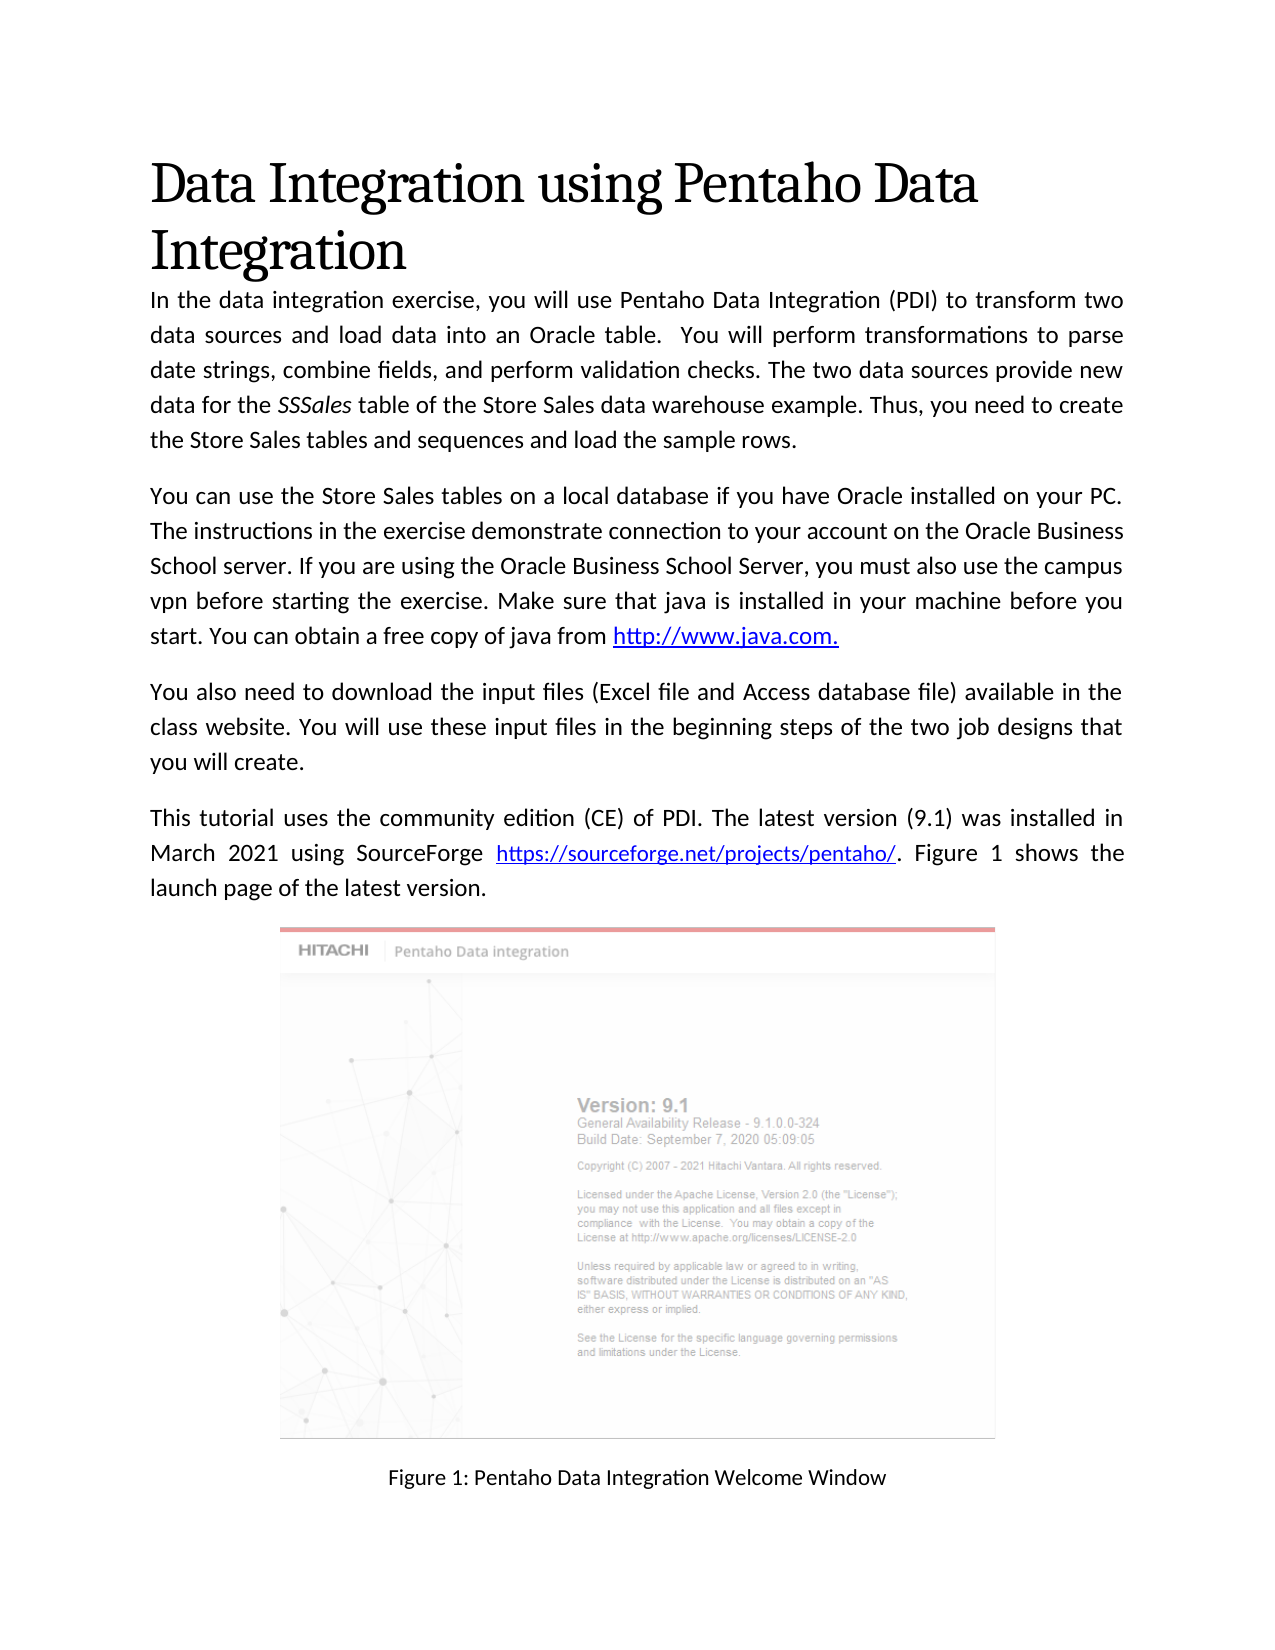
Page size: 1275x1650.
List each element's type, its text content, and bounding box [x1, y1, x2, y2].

text This tutorial uses the community edition (CE) of PDI. The latest version (9.1) was installed in March 2021 using SourceForge https://sourceforge.net/projects/pentaho/. Figure 1 shows the launch page of the latest version. [150, 802, 1125, 902]
picture [280, 927, 996, 1439]
text In the data integration exercise, you will use Pentaho Data Integration (PDI) to transform two data sources and load data into an Oracle table. You will perform transformations to parse date strings, combine fields, and perform validation checks. The two data sources provide new data for the SSSales table of the Store Sales data warehouse example. Thus, you need to create the Store Sales tables and sequences and load the sample rows. [150, 284, 1125, 455]
title Figure 1: Pentaho Data Integration Welcome Window [150, 1463, 1125, 1491]
text You also need to download the input files (Excel file and Access database file) available in the class website. You will use these input files in the beginning steps of the two job designs that you will create. [150, 676, 1125, 776]
title Data Integration using Pentaho Data Integration [150, 150, 1125, 284]
text You can use the Store Sales tables on a local database if you have Oracle installed on your PC. The instructions in the exercise demonstrate connection to your account on the Oracle Business School server. If you are using the Oracle Business School Server, you must also use the campus vpn before starting the exercise. Make sure that java is installed in your machine before you start. You can obtain a free copy of java from http://www.java.com. [150, 480, 1125, 651]
